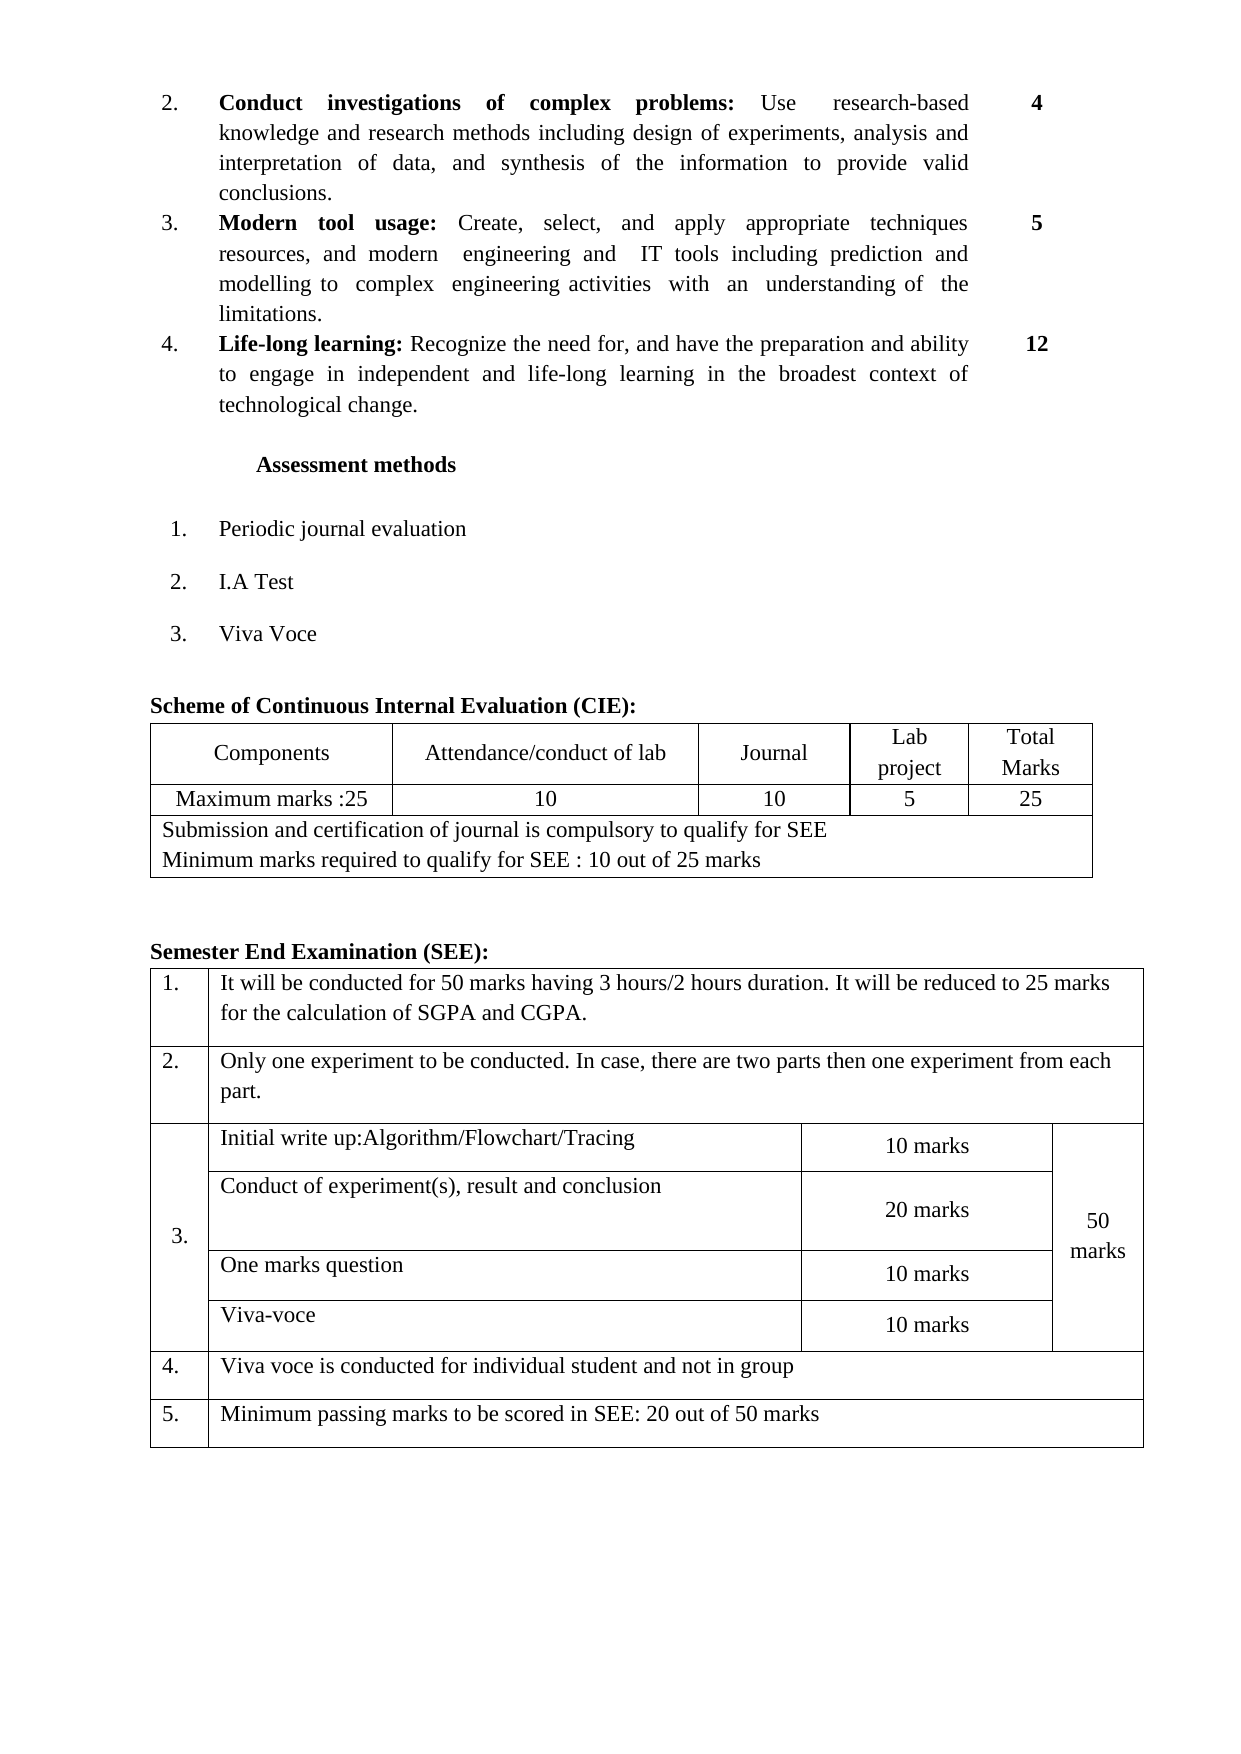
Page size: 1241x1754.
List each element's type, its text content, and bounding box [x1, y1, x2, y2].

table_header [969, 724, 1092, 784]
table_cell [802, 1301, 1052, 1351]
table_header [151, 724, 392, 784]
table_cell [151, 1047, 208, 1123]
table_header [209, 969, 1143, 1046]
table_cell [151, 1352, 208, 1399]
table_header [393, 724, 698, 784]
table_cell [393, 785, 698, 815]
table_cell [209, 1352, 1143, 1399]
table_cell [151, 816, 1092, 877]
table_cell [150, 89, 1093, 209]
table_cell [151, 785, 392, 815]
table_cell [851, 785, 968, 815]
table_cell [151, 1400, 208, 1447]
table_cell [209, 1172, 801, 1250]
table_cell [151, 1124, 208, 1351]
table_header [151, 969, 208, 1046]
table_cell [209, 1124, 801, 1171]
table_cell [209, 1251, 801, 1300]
text Semester End Examination (SEE): [150, 938, 1092, 964]
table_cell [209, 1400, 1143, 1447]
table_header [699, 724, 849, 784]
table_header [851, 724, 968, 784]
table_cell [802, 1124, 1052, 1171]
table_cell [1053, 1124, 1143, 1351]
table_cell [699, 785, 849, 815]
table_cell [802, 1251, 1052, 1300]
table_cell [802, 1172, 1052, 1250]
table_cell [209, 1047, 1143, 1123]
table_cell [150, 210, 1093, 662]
text Scheme of Continuous Internal Evaluation (CIE): [150, 692, 1092, 718]
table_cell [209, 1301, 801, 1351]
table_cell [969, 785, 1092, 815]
